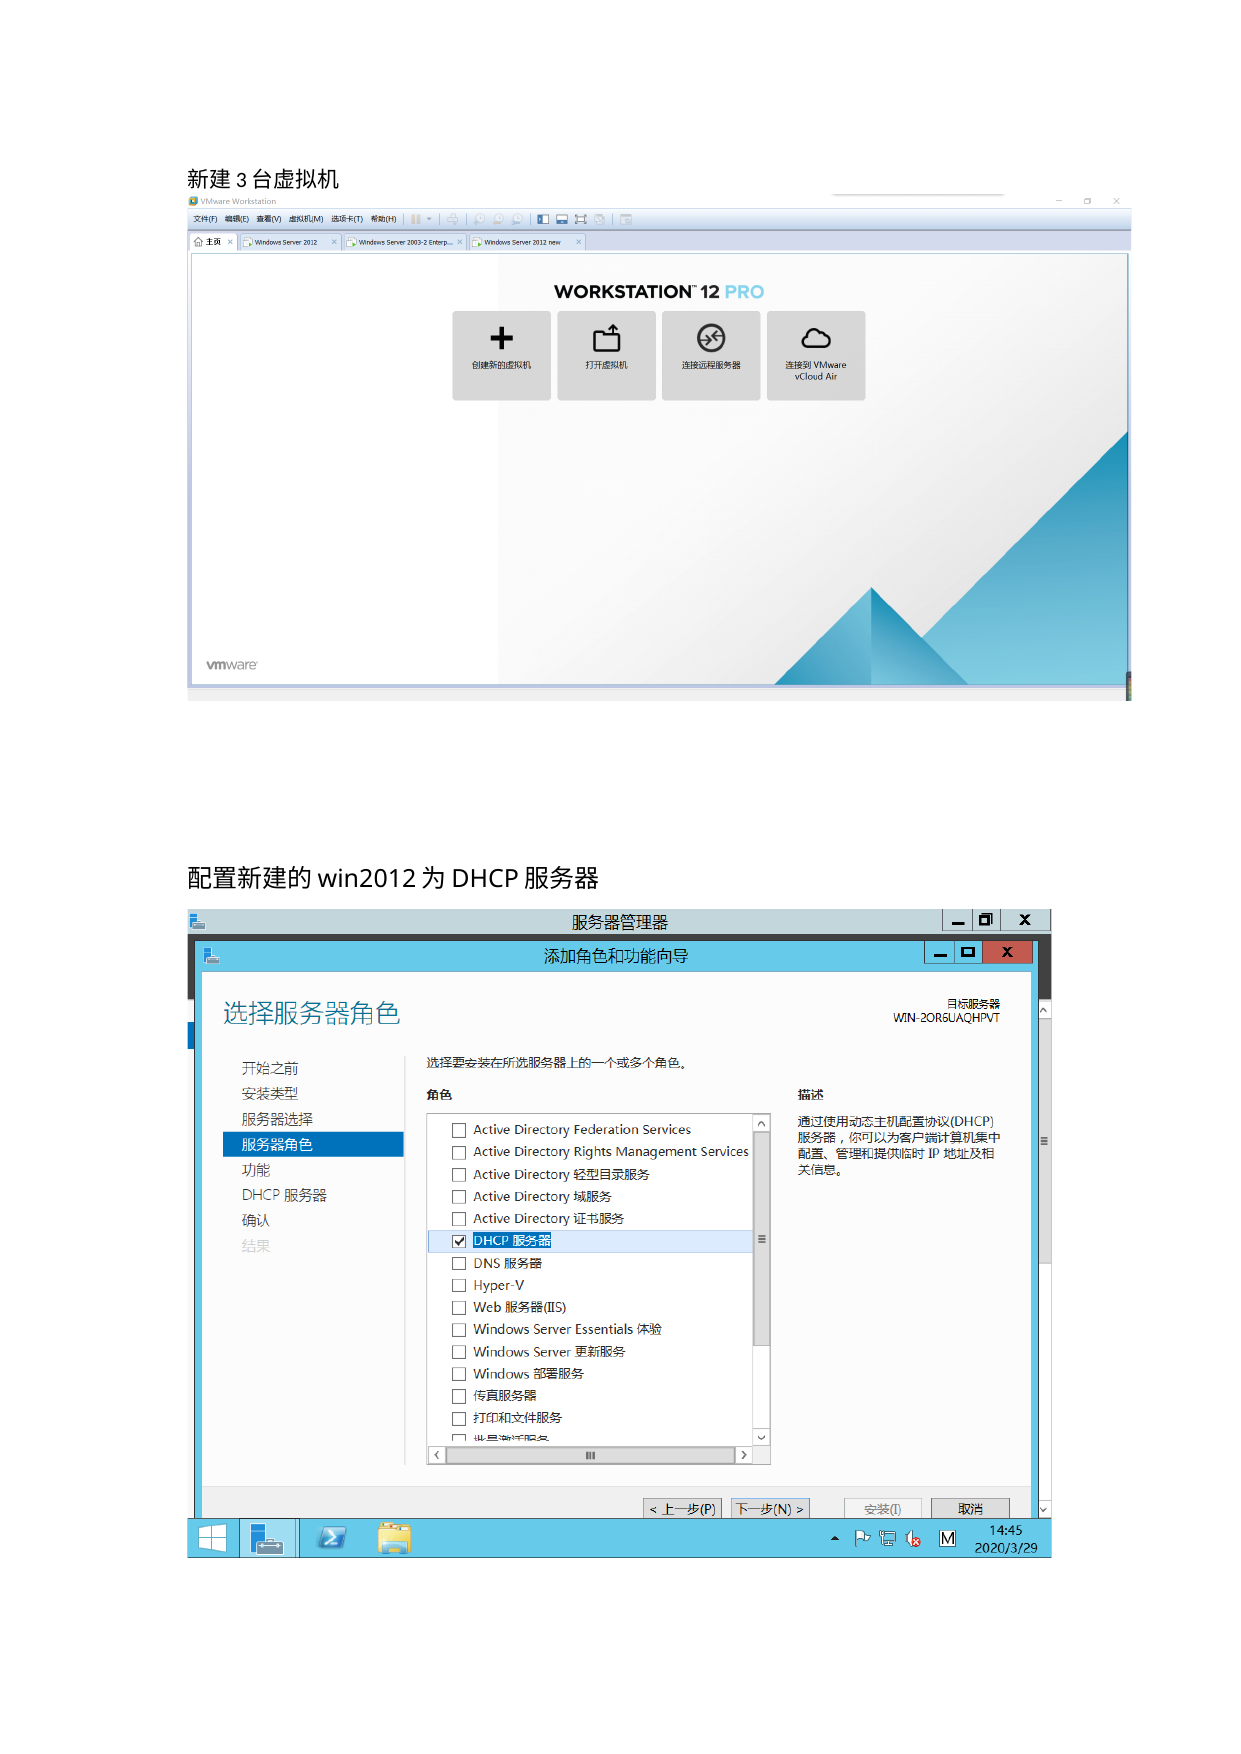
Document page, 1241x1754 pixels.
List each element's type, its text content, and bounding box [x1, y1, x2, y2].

picture [187, 909, 1052, 1558]
text 配置新建的win2012为DHCP服务器 [187, 844, 1053, 909]
text 新建3台虚拟机 [187, 162, 1053, 194]
picture [187, 194, 1132, 701]
